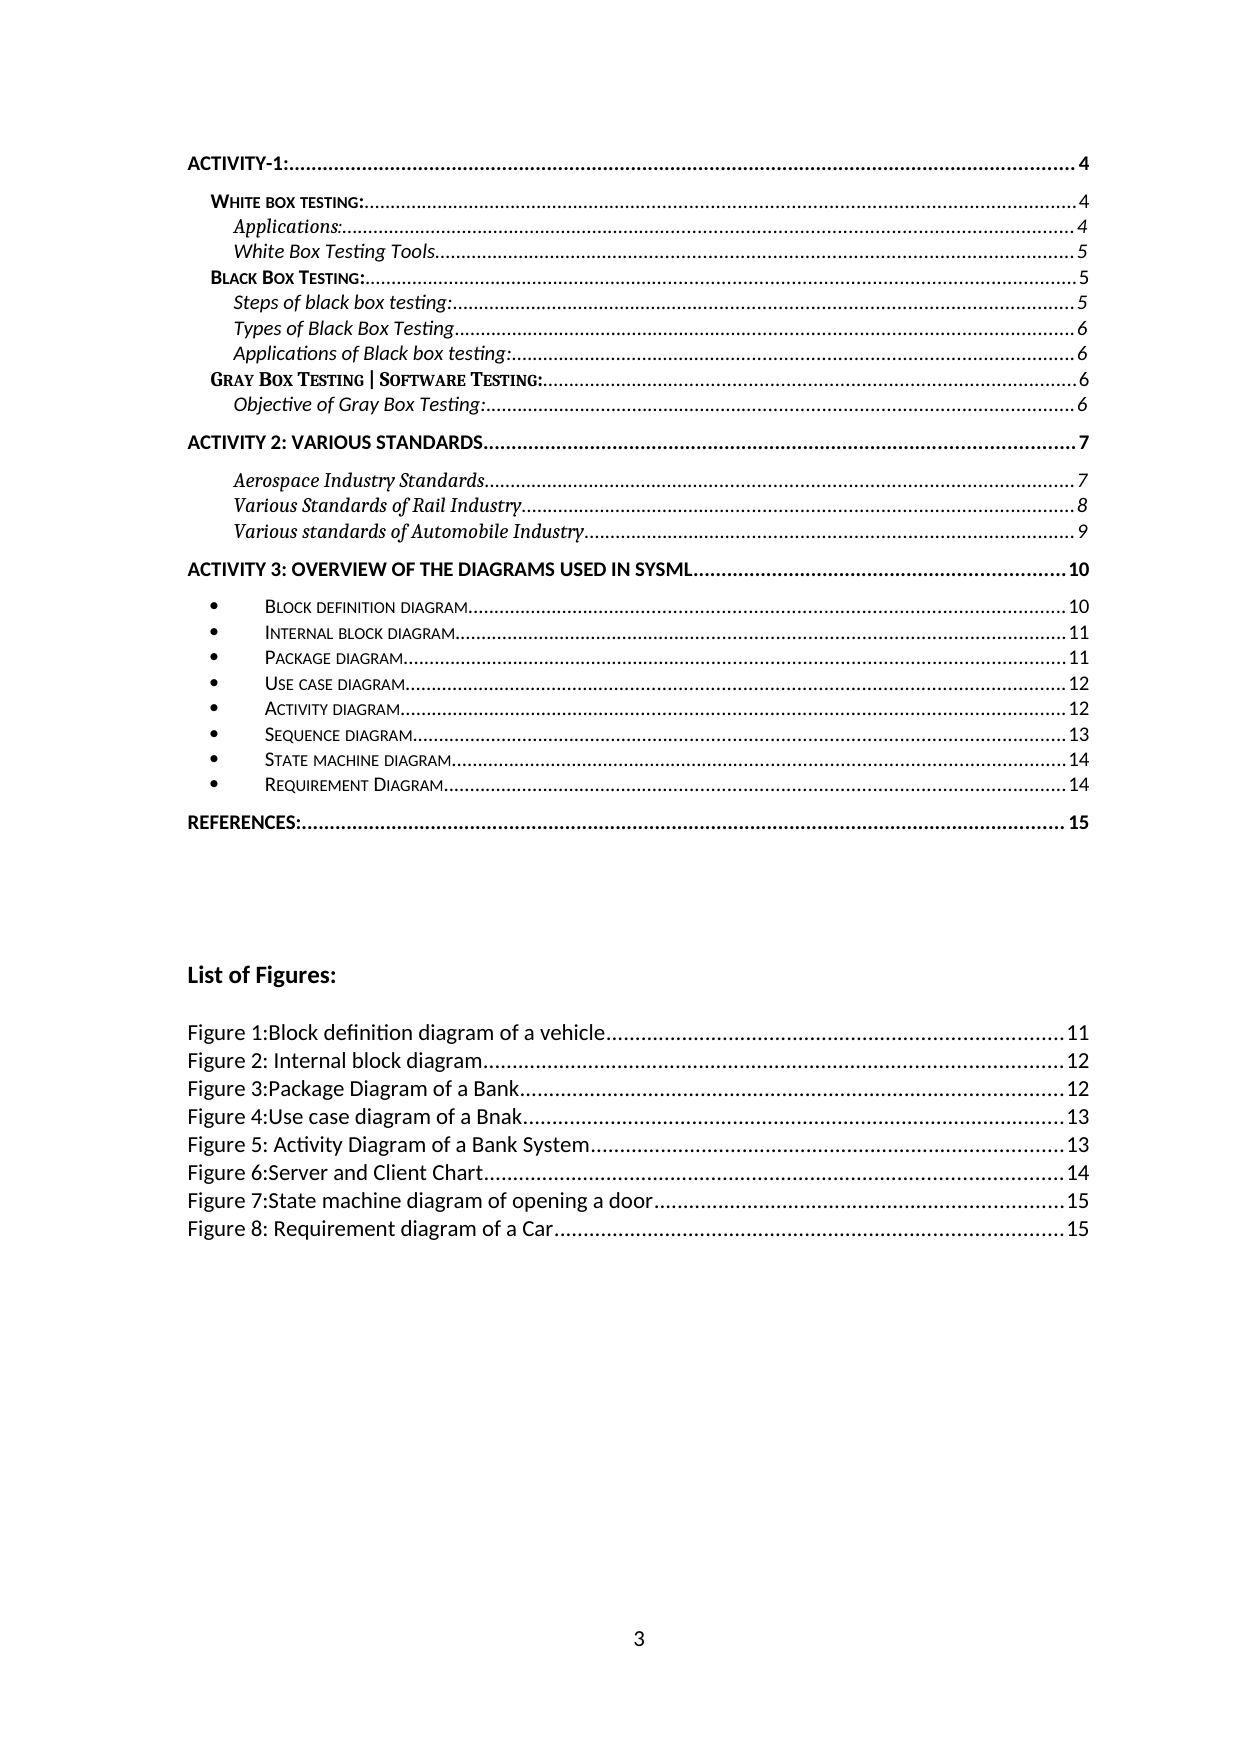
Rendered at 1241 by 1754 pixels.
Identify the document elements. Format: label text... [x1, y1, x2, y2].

text Figure 4:Use case diagram of a Bnak 13 [150, 1102, 1090, 1130]
text Figure 8: Requirement diagram of a Car 15 [150, 1214, 1090, 1242]
text Figure 6:Server and Client Chart 14 [150, 1158, 1090, 1186]
text Figure 2: Internal block diagram 12 [150, 1046, 1090, 1074]
text Figure 1:Block definition diagram of a vehicle 11 [150, 1018, 1090, 1046]
text Figure 3:Package Diagram of a Bank 12 [150, 1074, 1090, 1102]
text Figure 7:State machine diagram of opening a door 15 [150, 1186, 1090, 1214]
text Figure 5: Activity Diagram of a Bank System 13 [150, 1130, 1090, 1158]
text List of Figures: [150, 959, 1090, 990]
